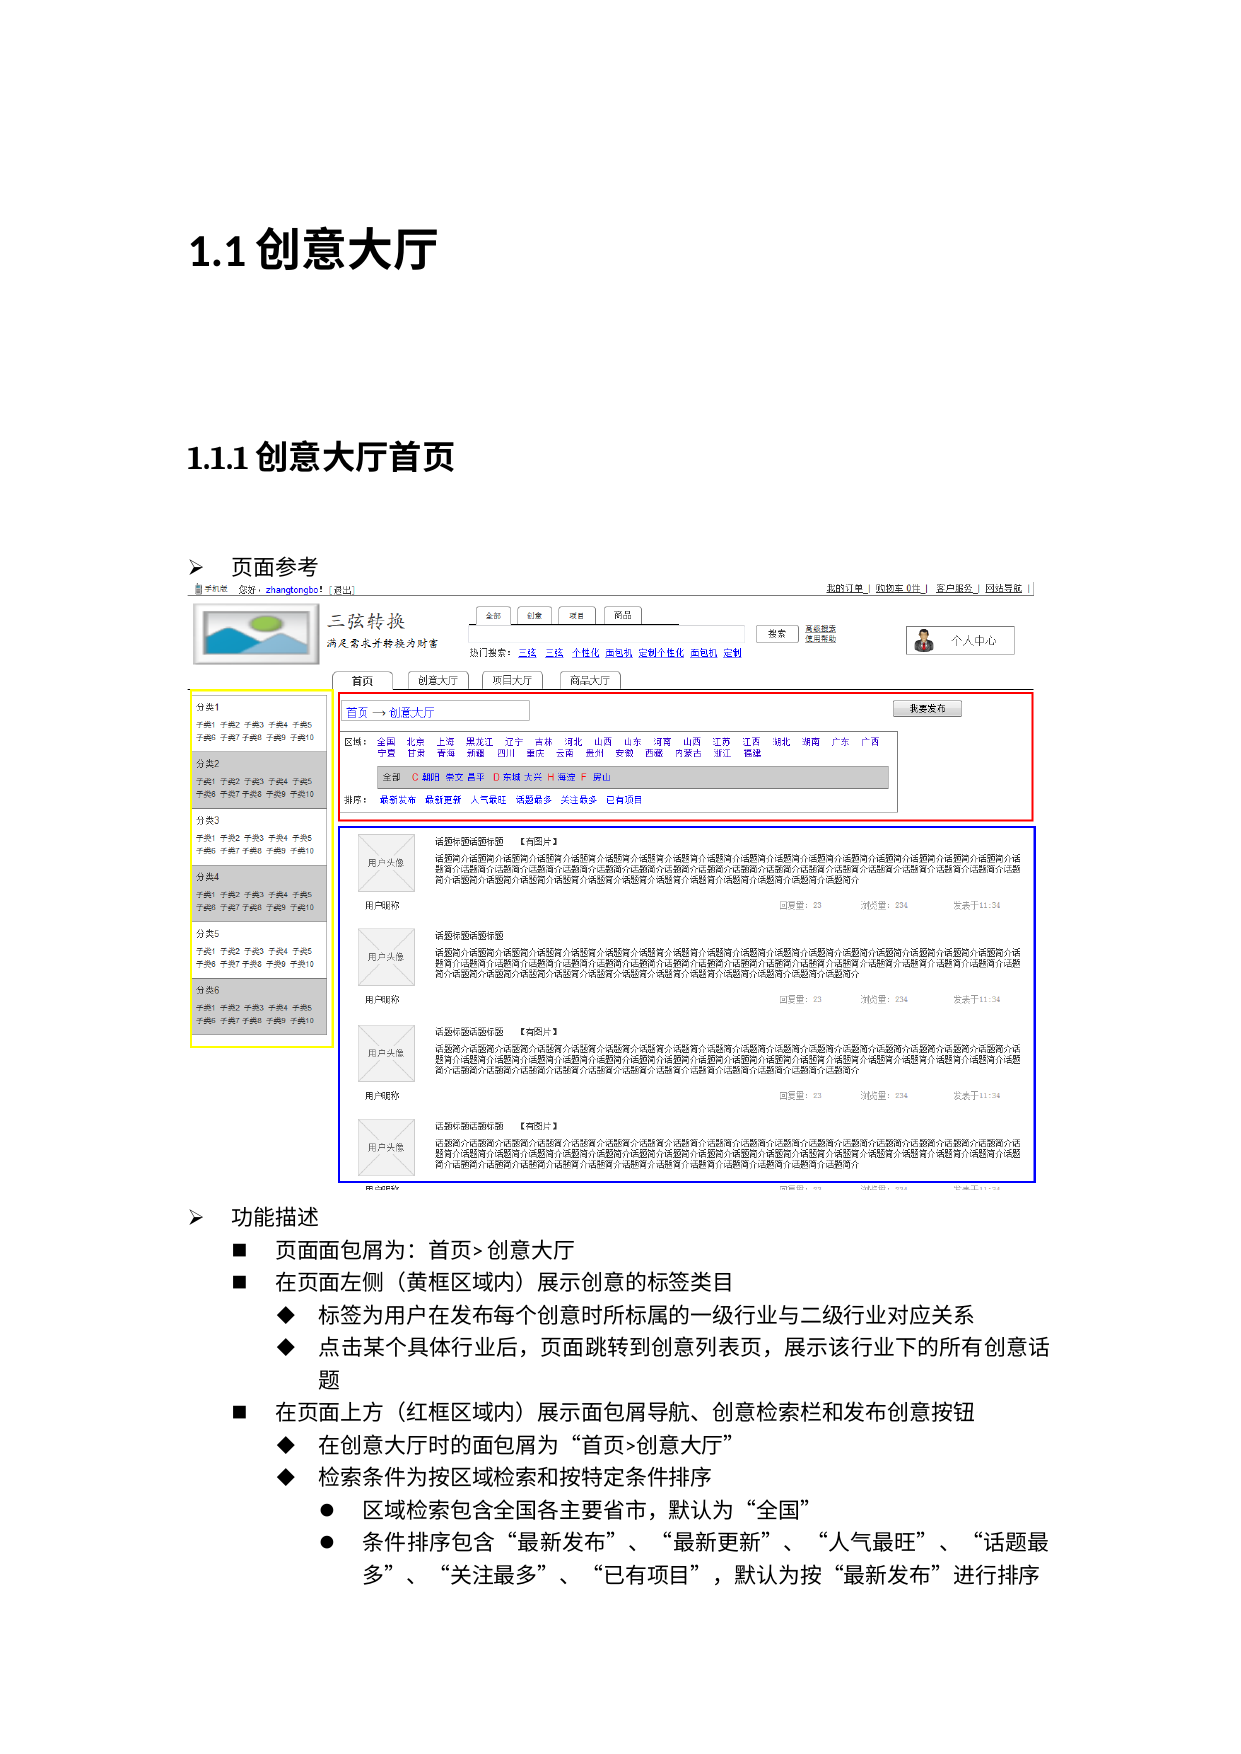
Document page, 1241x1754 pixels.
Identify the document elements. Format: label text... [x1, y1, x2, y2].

subtitle 1.1.1创意大厅首页 [187, 423, 1053, 488]
list 标签为用户在发布每个创意时所标属的一级行业与二级行业对应关系 [275, 1297, 1053, 1330]
list 在创意大厅时的面包屑为“首页>创意大厅” [275, 1427, 1053, 1460]
subtitle 1.1创意大厅 [187, 197, 1053, 295]
list 页面参考 [187, 550, 1053, 582]
list 在页面上方（红框区域内）展示面包屑导航、创意检索栏和发布创意按钮 [231, 1395, 1053, 1427]
list 区域检索包含全国各主要省市，默认为“全国” [319, 1492, 1053, 1525]
list 条件排序包含“最新发布”、“最新更新”、“人气最旺”、“话题最多”、“关注最多”、“已有项目”，默认为按“最新发布”进行排序 [319, 1525, 1053, 1590]
picture [187, 582, 1053, 1190]
list 检索条件为按区域检索和按特定条件排序 [275, 1460, 1053, 1492]
list 功能描述 [187, 1200, 1053, 1232]
list 在页面左侧（黄框区域内）展示创意的标签类目 [231, 1265, 1053, 1297]
list 页面面包屑为：首页> 创意大厅 [231, 1232, 1053, 1265]
list 点击某个具体行业后，页面跳转到创意列表页，展示该行业下的所有创意话题 [275, 1330, 1053, 1395]
